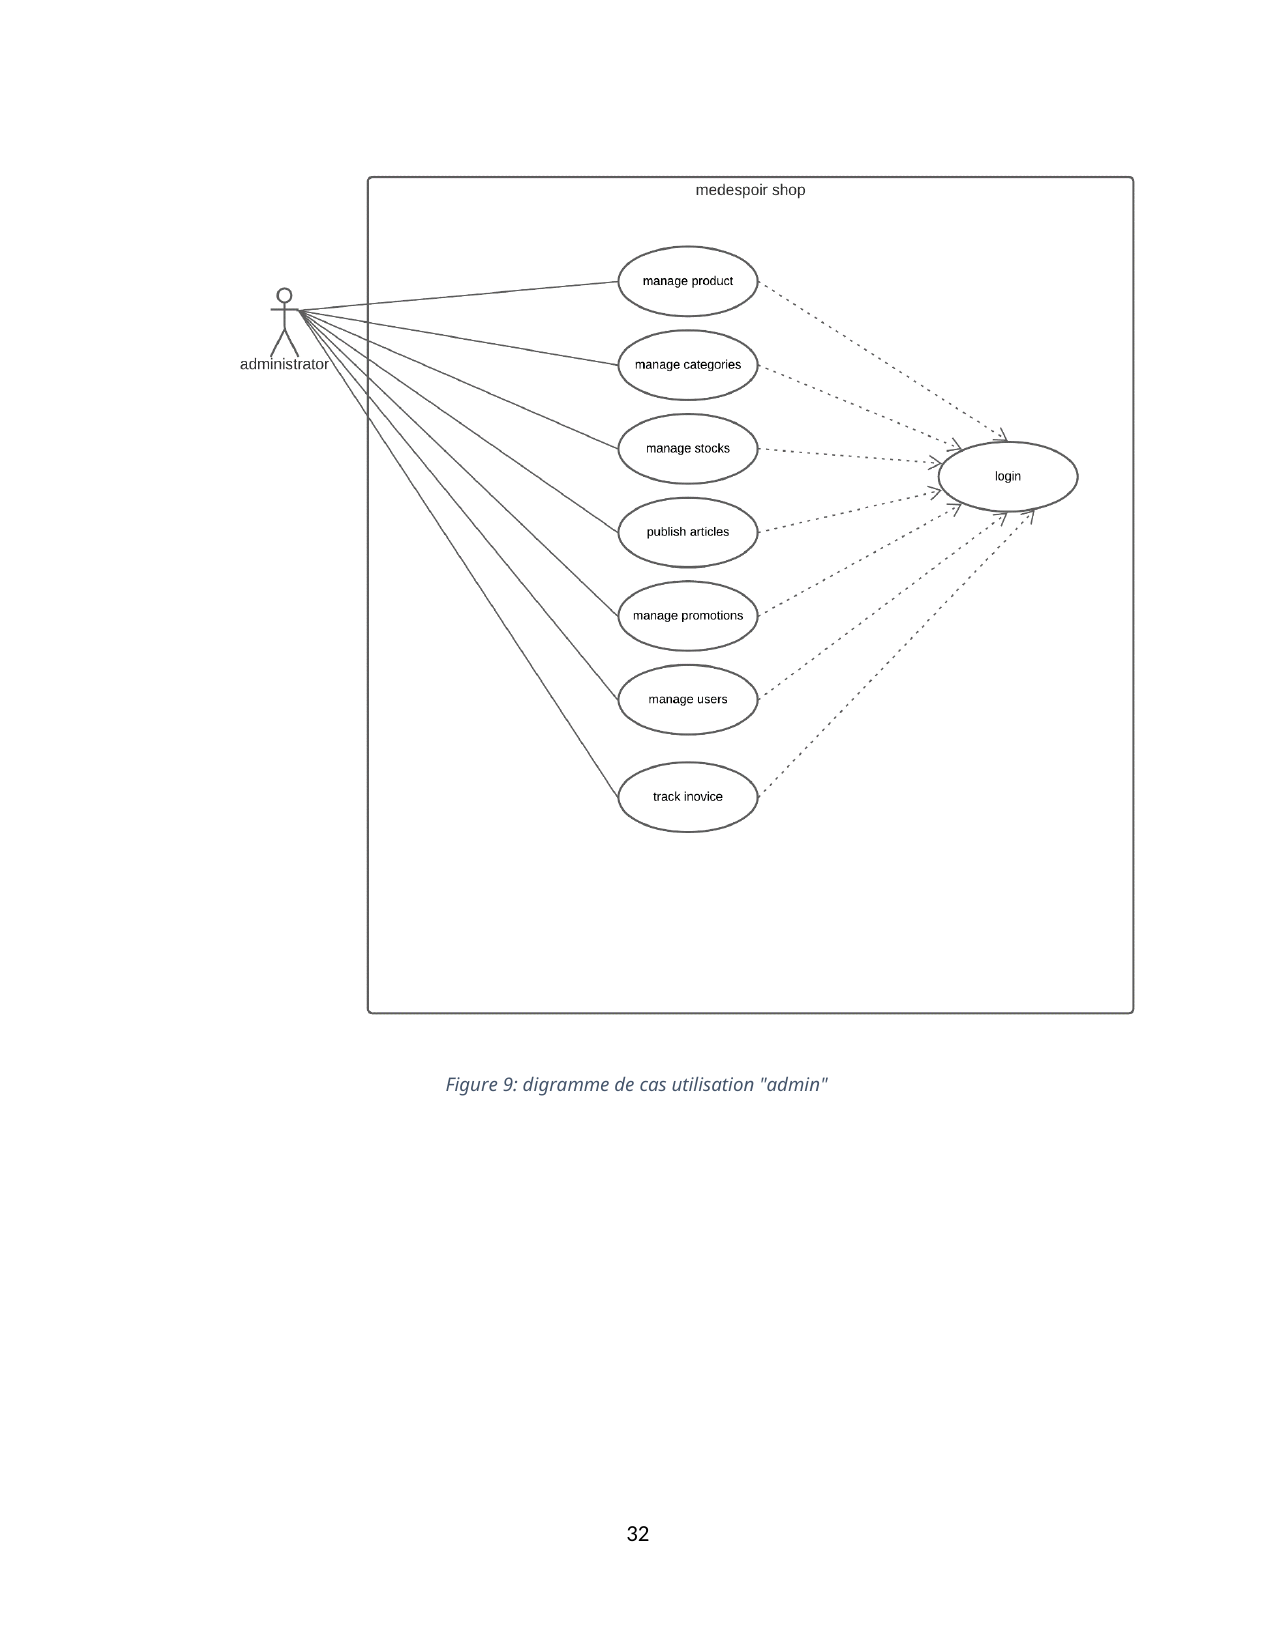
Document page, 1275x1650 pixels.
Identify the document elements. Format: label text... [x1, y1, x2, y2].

picture [187, 150, 1161, 1041]
text Figure 9: digramme de cas utilisation "admin" [150, 1071, 1125, 1097]
